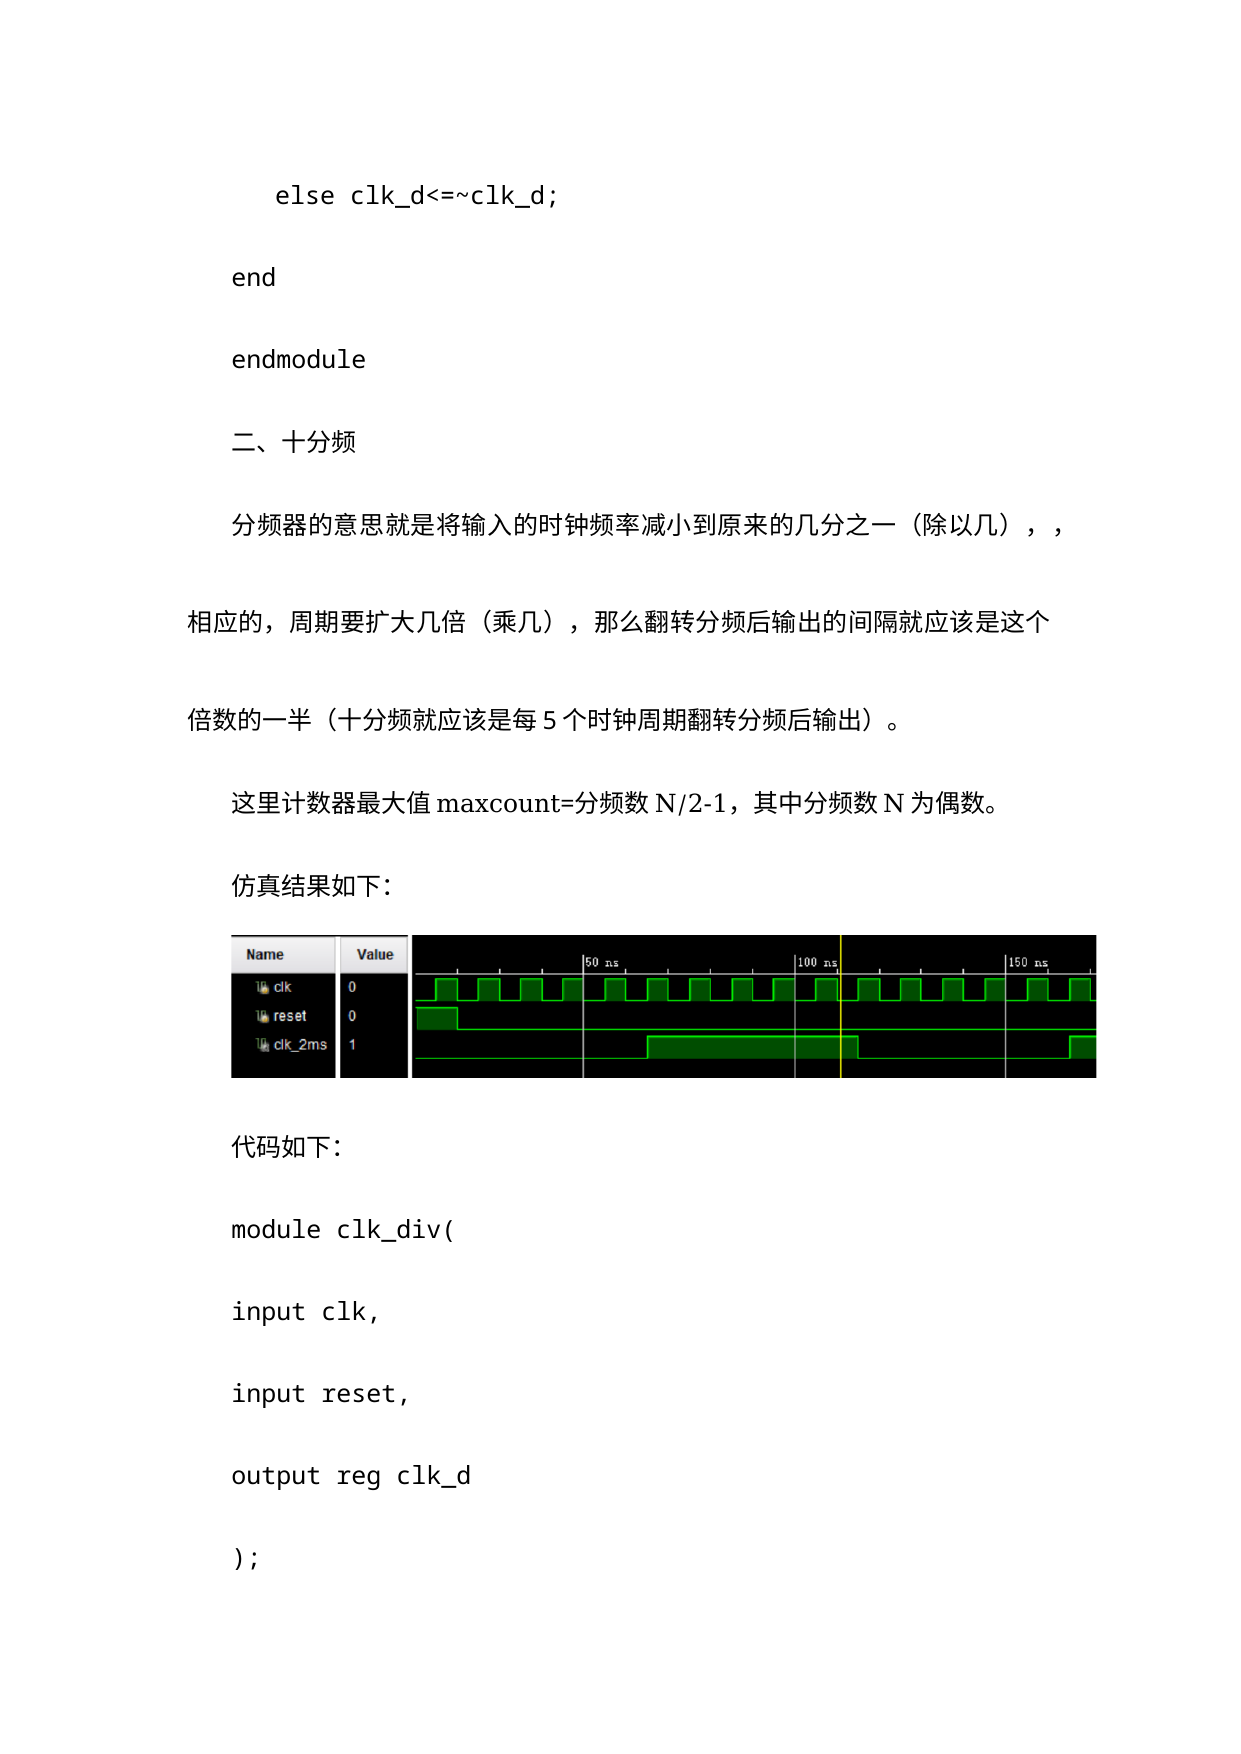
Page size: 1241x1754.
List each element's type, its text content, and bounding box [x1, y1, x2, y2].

picture [231, 935, 1097, 1078]
text input reset, [187, 1360, 1053, 1425]
text ); [187, 1524, 1053, 1589]
text endmodule [187, 326, 1053, 391]
text 这里计数器最大值maxcount=分频数N/2-1，其中分频数N为偶数。 [187, 769, 1053, 834]
text 代码如下： [187, 1113, 1053, 1178]
text else clk_d<=~clk_d; [231, 162, 1053, 227]
text end [187, 244, 1053, 309]
text module clk_div( [187, 1196, 1053, 1261]
text output reg clk_d [187, 1442, 1053, 1507]
text input clk, [187, 1278, 1053, 1343]
text 仿真结果如下： [187, 852, 1053, 917]
text 分频器的意思就是将输入的时钟频率减小到原来的几分之一（除以几），，相应的，周期要扩大几倍（乘几），那么翻转分频后输出的间隔就应该是这个倍数的一半（十分频就应该是每5个时钟周期翻转分频后输出）。 [187, 491, 1053, 751]
text 二、十分频 [187, 408, 1053, 473]
